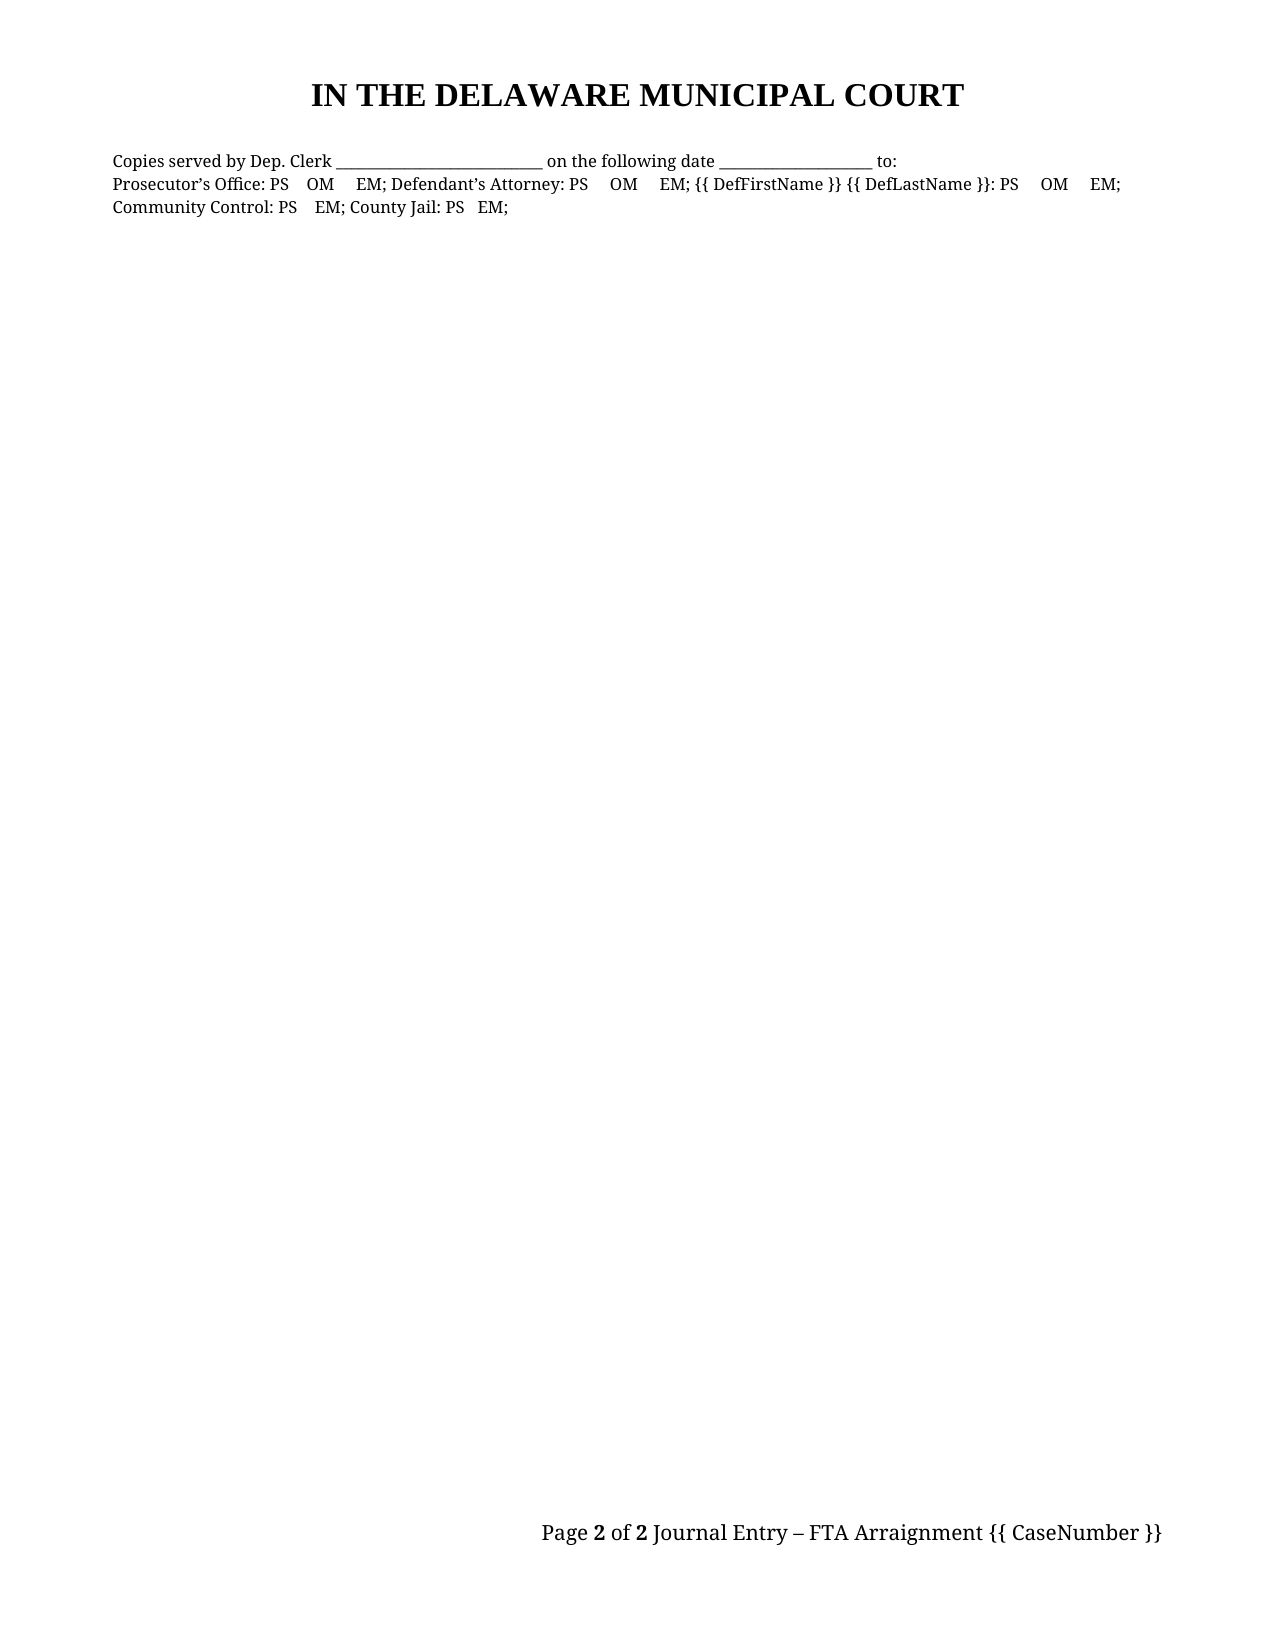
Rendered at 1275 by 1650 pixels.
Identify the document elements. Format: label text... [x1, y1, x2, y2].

text Prosecutor’s Office: PS OM EM; Defendant’s Attorney: PS OM EM; {{ DefFirstName }} {{ DefLastName }}: PS OM EM; Community Control: PS EM; County Jail: PS EM; [112, 173, 1162, 218]
text Copies served by Dep. Clerk ___________________________ on the following date ____________________ to: [112, 150, 1162, 173]
